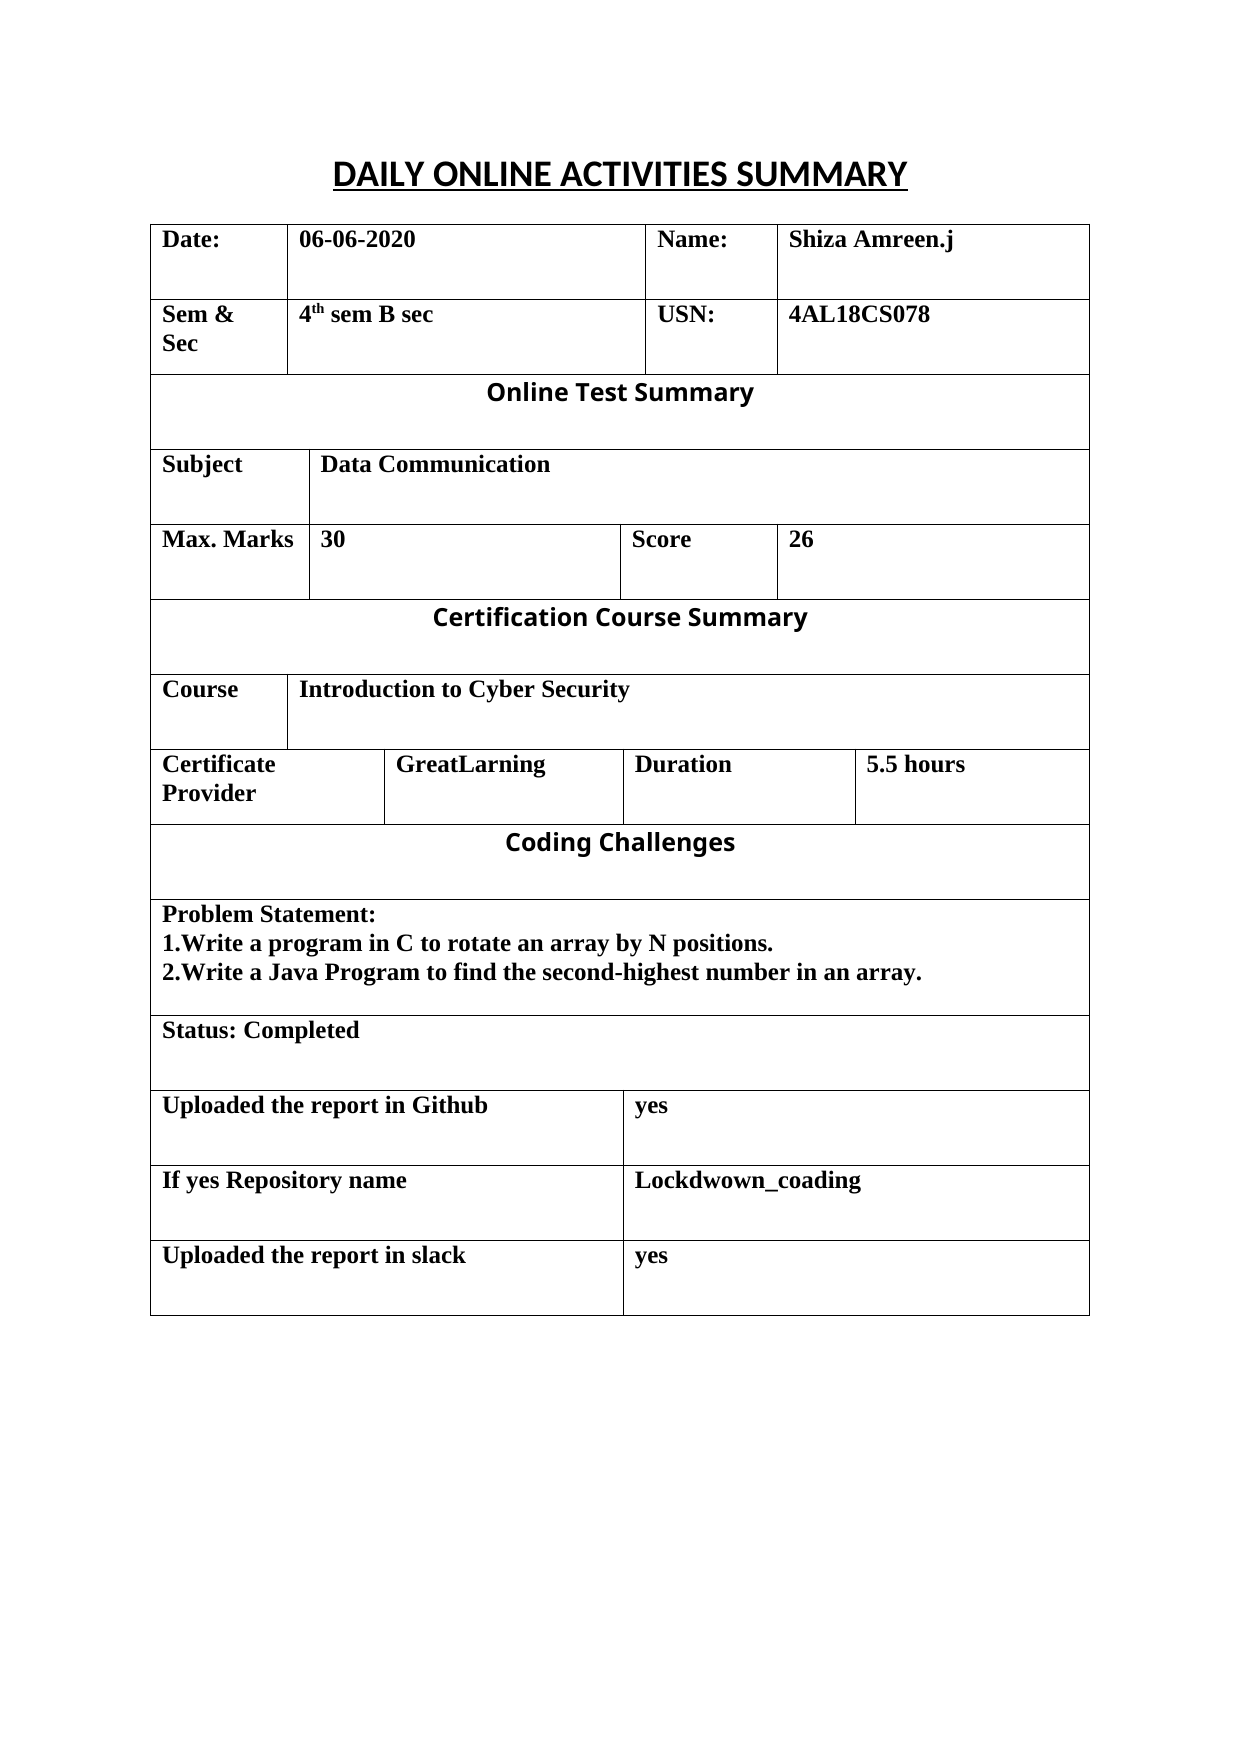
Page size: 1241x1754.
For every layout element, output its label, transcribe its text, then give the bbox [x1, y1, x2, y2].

text DAILY ONLINE ACTIVITIES SUMMARY [150, 150, 1090, 196]
table_cell yes [624, 1241, 1089, 1314]
table_cell If yes Repository name [151, 1166, 623, 1239]
table_cell 30 [310, 525, 620, 598]
table_cell yes [624, 1091, 1089, 1164]
table_cell 26 [778, 525, 1089, 598]
table_cell 5.5 hours [856, 750, 1089, 823]
table_cell GreatLarning [385, 750, 623, 823]
table_cell Introduction to Cyber Security [288, 675, 1089, 748]
table_cell Data Communication [310, 450, 1089, 523]
table_cell USN: [646, 300, 777, 373]
table_cell Lockdwown_coading [624, 1166, 1089, 1239]
table_header 06-06-2020 [288, 225, 645, 298]
table_header Name: [646, 225, 777, 298]
table_cell Sem & Sec [151, 300, 287, 373]
table_cell Subject [151, 450, 309, 523]
table_cell 4AL18CS078 [778, 300, 1089, 373]
table_cell Uploaded the report in Github [151, 1091, 623, 1164]
table_header Date: [151, 225, 287, 298]
table_cell Score [621, 525, 777, 598]
table_cell Online Test Summary [151, 375, 1089, 448]
table_cell Certification Course Summary [151, 600, 1089, 673]
table_cell Certificate Provider [151, 750, 384, 823]
table_cell Max. Marks [151, 525, 309, 598]
table_cell Coding Challenges [151, 825, 1089, 898]
table_cell 4th sem B sec [288, 300, 645, 373]
table_cell Uploaded the report in slack [151, 1241, 623, 1314]
table_header Shiza Amreen.j [778, 225, 1089, 298]
table_cell Problem Statement: 1.Write a program in C to rotate an array by N positions. 2.Write a Java Program to find the second-highest number in an array. [151, 900, 1089, 1014]
table_cell Course [151, 675, 287, 748]
table_cell Status: Completed [151, 1016, 1089, 1089]
table_cell Duration [624, 750, 855, 823]
